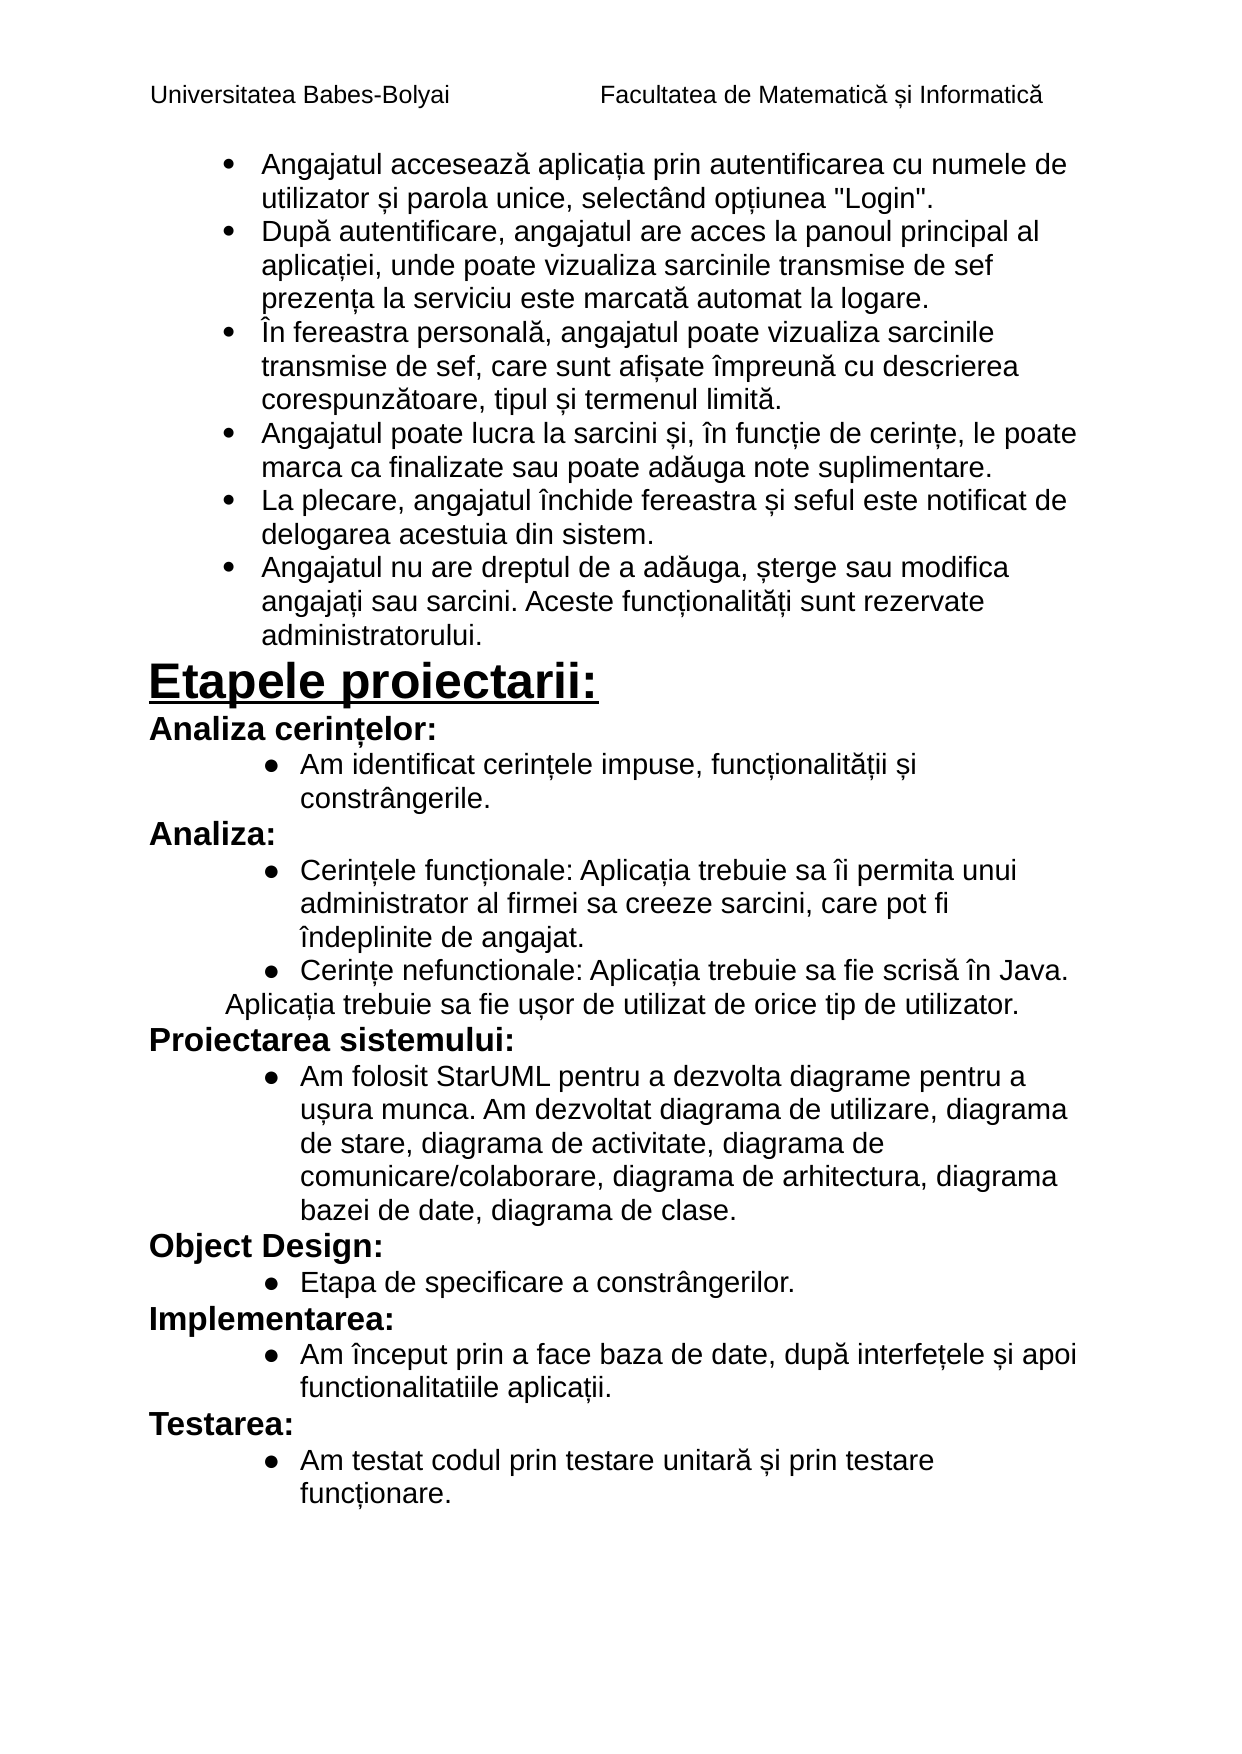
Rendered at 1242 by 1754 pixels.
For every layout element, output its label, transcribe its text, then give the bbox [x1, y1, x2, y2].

list Am început prin a face baza de date, după interfețele și apoi functionalitatiile aplicații. [262, 1337, 1086, 1404]
list În fereastra personală, angajatul poate vizualiza sarcinile transmise de sef, care sunt afișate împreună cu descrierea corespunzătoare, tipul și termenul limită. [223, 315, 1087, 416]
text Aplicația trebuie sa fie ușor de utilizat de orice tip de utilizator. [158, 987, 1087, 1020]
text Implementarea: [148, 1298, 1087, 1337]
text Testarea: [148, 1404, 1087, 1442]
list La plecare, angajatul închide fereastra și seful este notificat de delogarea acestuia din sistem. [223, 483, 1087, 550]
list Am identificat cerințele impuse, funcționalității și constrângerile. [262, 747, 1086, 814]
list Am testat codul prin testare unitară și prin testare funcționare. [262, 1442, 1086, 1509]
list Angajatul nu are dreptul de a adăuga, șterge sau modifica angajați sau sarcini. Aceste funcționalități sunt rezervate administratorului. [223, 550, 1087, 651]
list Angajatul poate lucra la sarcini și, în funcție de cerințe, le poate marca ca finalizate sau poate adăuga note suplimentare. [223, 416, 1087, 483]
text Etapele proiectarii: [148, 651, 1087, 709]
list Angajatul accesează aplicația prin autentificarea cu numele de utilizator și parola unice, selectând opțiunea "Login". [223, 147, 1087, 214]
list După autentificare, angajatul are acces la panoul principal al aplicației, unde poate vizualiza sarcinile transmise de sef prezența la serviciu este marcată automat la logare. [223, 214, 1087, 315]
text Analiza: [148, 814, 1087, 853]
text Object Design: [148, 1227, 1087, 1265]
list Am folosit StarUML pentru a dezvolta diagrame pentru a ușura munca. Am dezvoltat diagrama de utilizare, diagrama de stare, diagrama de activitate, diagrama de comunicare/colaborare, diagrama de arhitectura, diagrama bazei de date, diagrama de clase. [262, 1059, 1086, 1227]
text Analiza cerințelor: [148, 709, 1087, 747]
list Cerințe nefunctionale: Aplicația trebuie sa fie scrisă în Java. [262, 953, 1086, 987]
list Cerințele funcționale: Aplicația trebuie sa îi permita unui administrator al firmei sa creeze sarcini, care pot fi îndeplinite de angajat. [262, 853, 1086, 953]
text Proiectarea sistemului: [148, 1020, 1087, 1059]
list Etapa de specificare a constrângerilor. [262, 1265, 1086, 1298]
